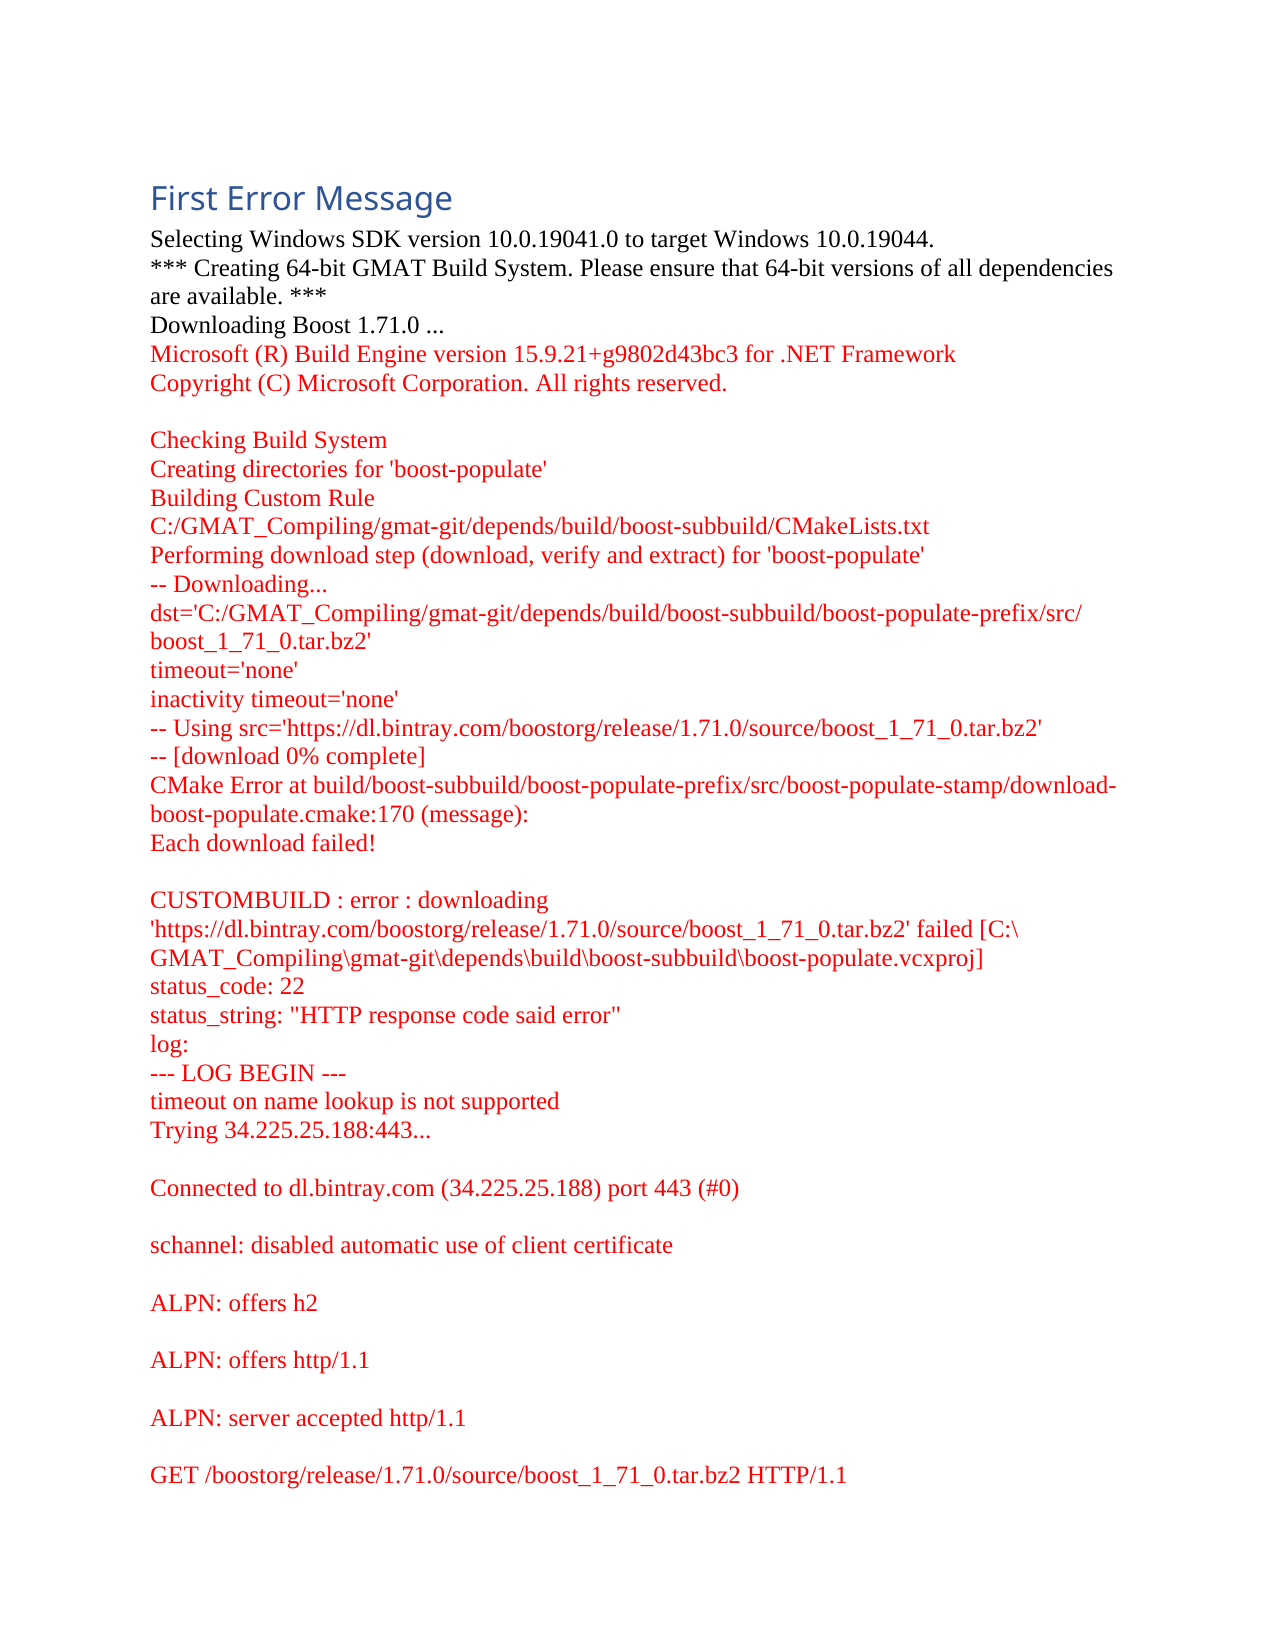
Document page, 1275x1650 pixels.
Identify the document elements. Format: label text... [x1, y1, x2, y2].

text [150, 339, 1125, 1489]
subtitle First Error Message [150, 175, 1125, 220]
text Downloading Boost 1.71.0 ... [150, 310, 1125, 339]
text *** Creating 64-bit GMAT Build System. Please ensure that 64-bit versions of all dependencies are available. *** [150, 253, 1125, 310]
text Selecting Windows SDK version 10.0.19041.0 to target Windows 10.0.19044. [150, 224, 1125, 253]
